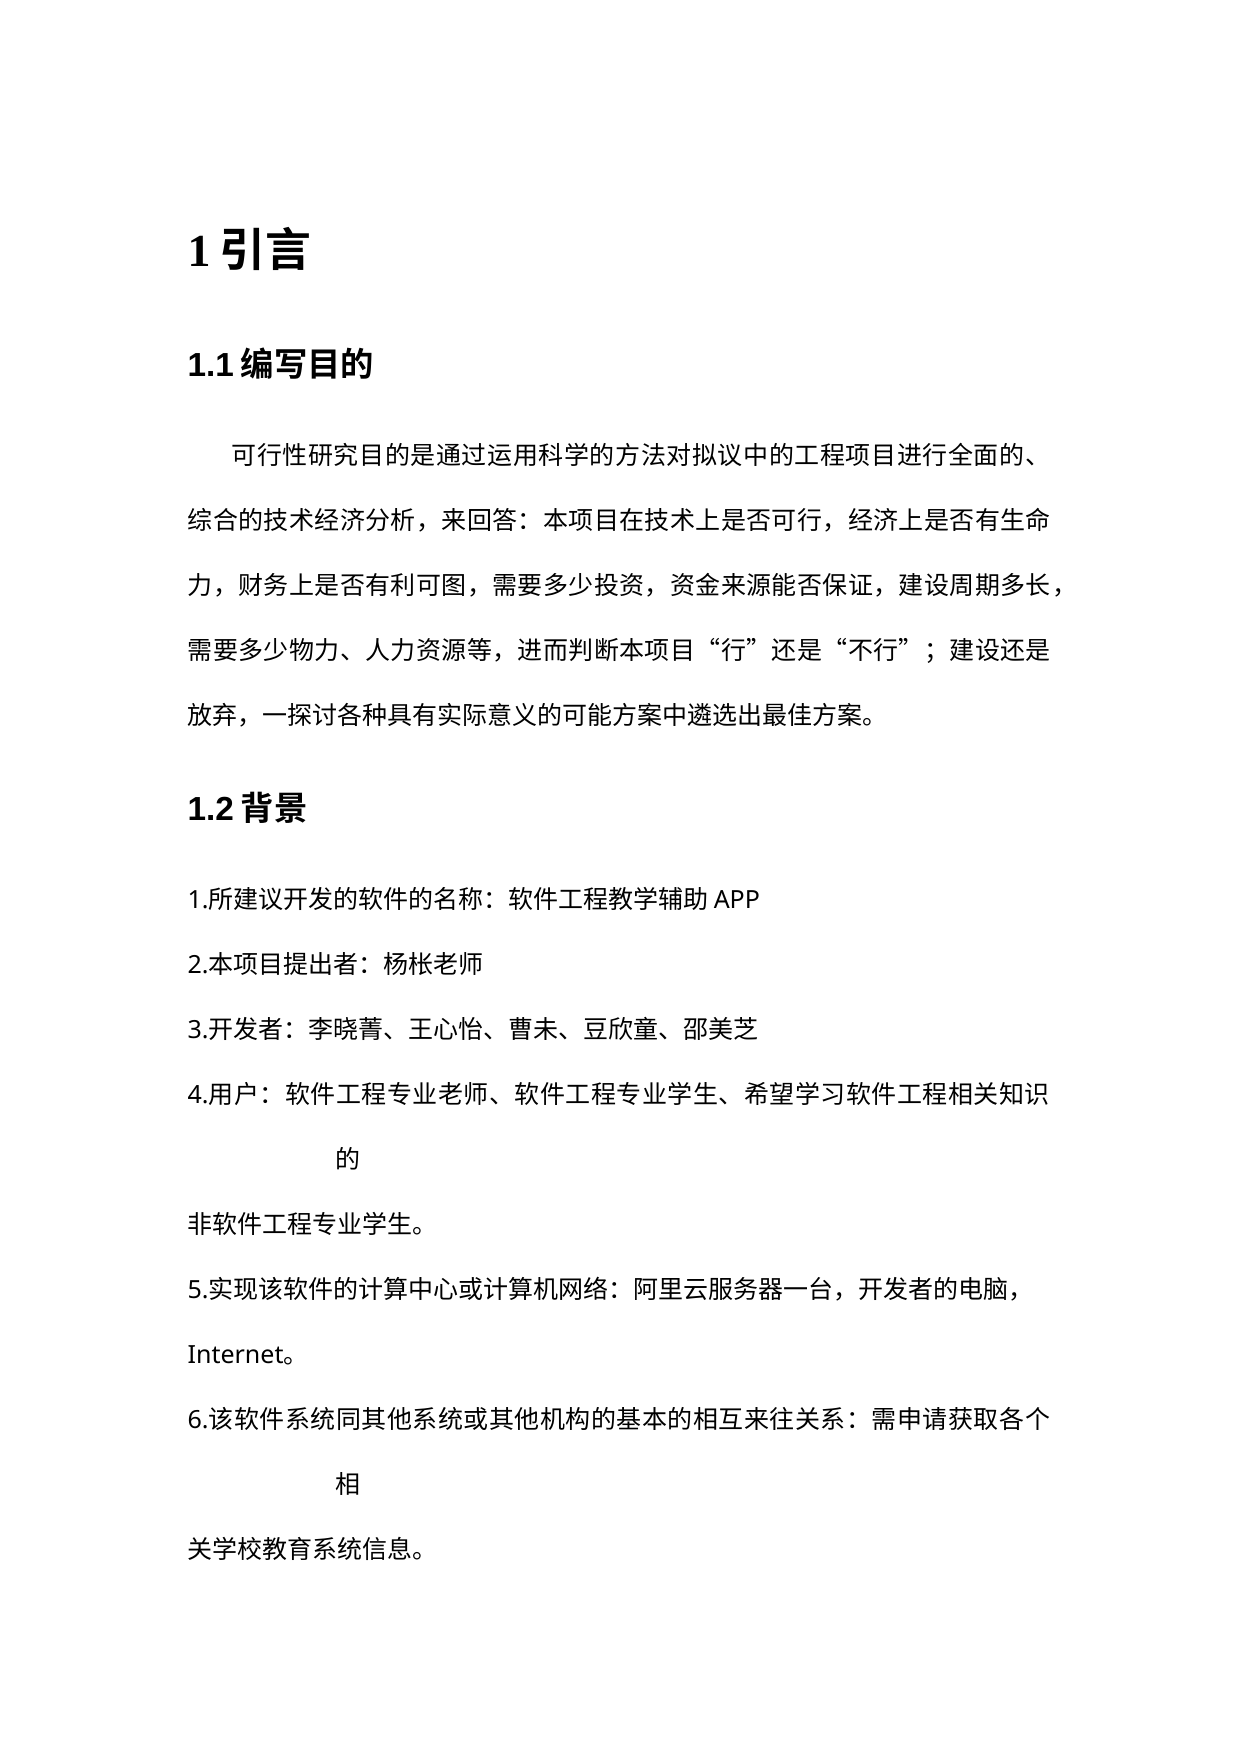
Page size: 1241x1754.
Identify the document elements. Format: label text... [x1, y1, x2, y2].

list 开发者：李晓菁、王心怡、曹未、豆欣童、邵美芝 [187, 996, 1053, 1061]
list 用户：软件工程专业老师、软件工程专业学生、希望学习软件工程相关知识的 [187, 1061, 1053, 1191]
list 该软件系统同其他系统或其他机构的基本的相互来往关系：需申请获取各个相 [187, 1386, 1053, 1516]
subtitle 1.2背景 [187, 773, 1053, 838]
subtitle 1.1编写目的 [187, 329, 1053, 394]
list 所建议开发的软件的名称：软件工程教学辅助APP [187, 866, 1053, 931]
text 关学校教育系统信息。 [187, 1516, 1053, 1581]
text 可行性研究目的是通过运用科学的方法对拟议中的工程项目进行全面的、综合的技术经济分析，来回答：本项目在技术上是否可行，经济上是否有生命力，财务上是否有利可图，需要多少投资，资金来源能否保证，建设周期多长，需要多少物力、人力资源等，进而判断本项目“行”还是“不行”；建设还是放弃，一探讨各种具有实际意义的可能方案中遴选出最佳方案。 [187, 421, 1053, 746]
text 非软件工程专业学生。 [187, 1191, 1053, 1256]
list 实现该软件的计算中心或计算机网络：阿里云服务器一台，开发者的电脑， [187, 1256, 1053, 1321]
list 本项目提出者：杨枨老师 [187, 931, 1053, 996]
subtitle 1引言 [187, 197, 1053, 295]
text Internet。 [187, 1321, 1053, 1386]
